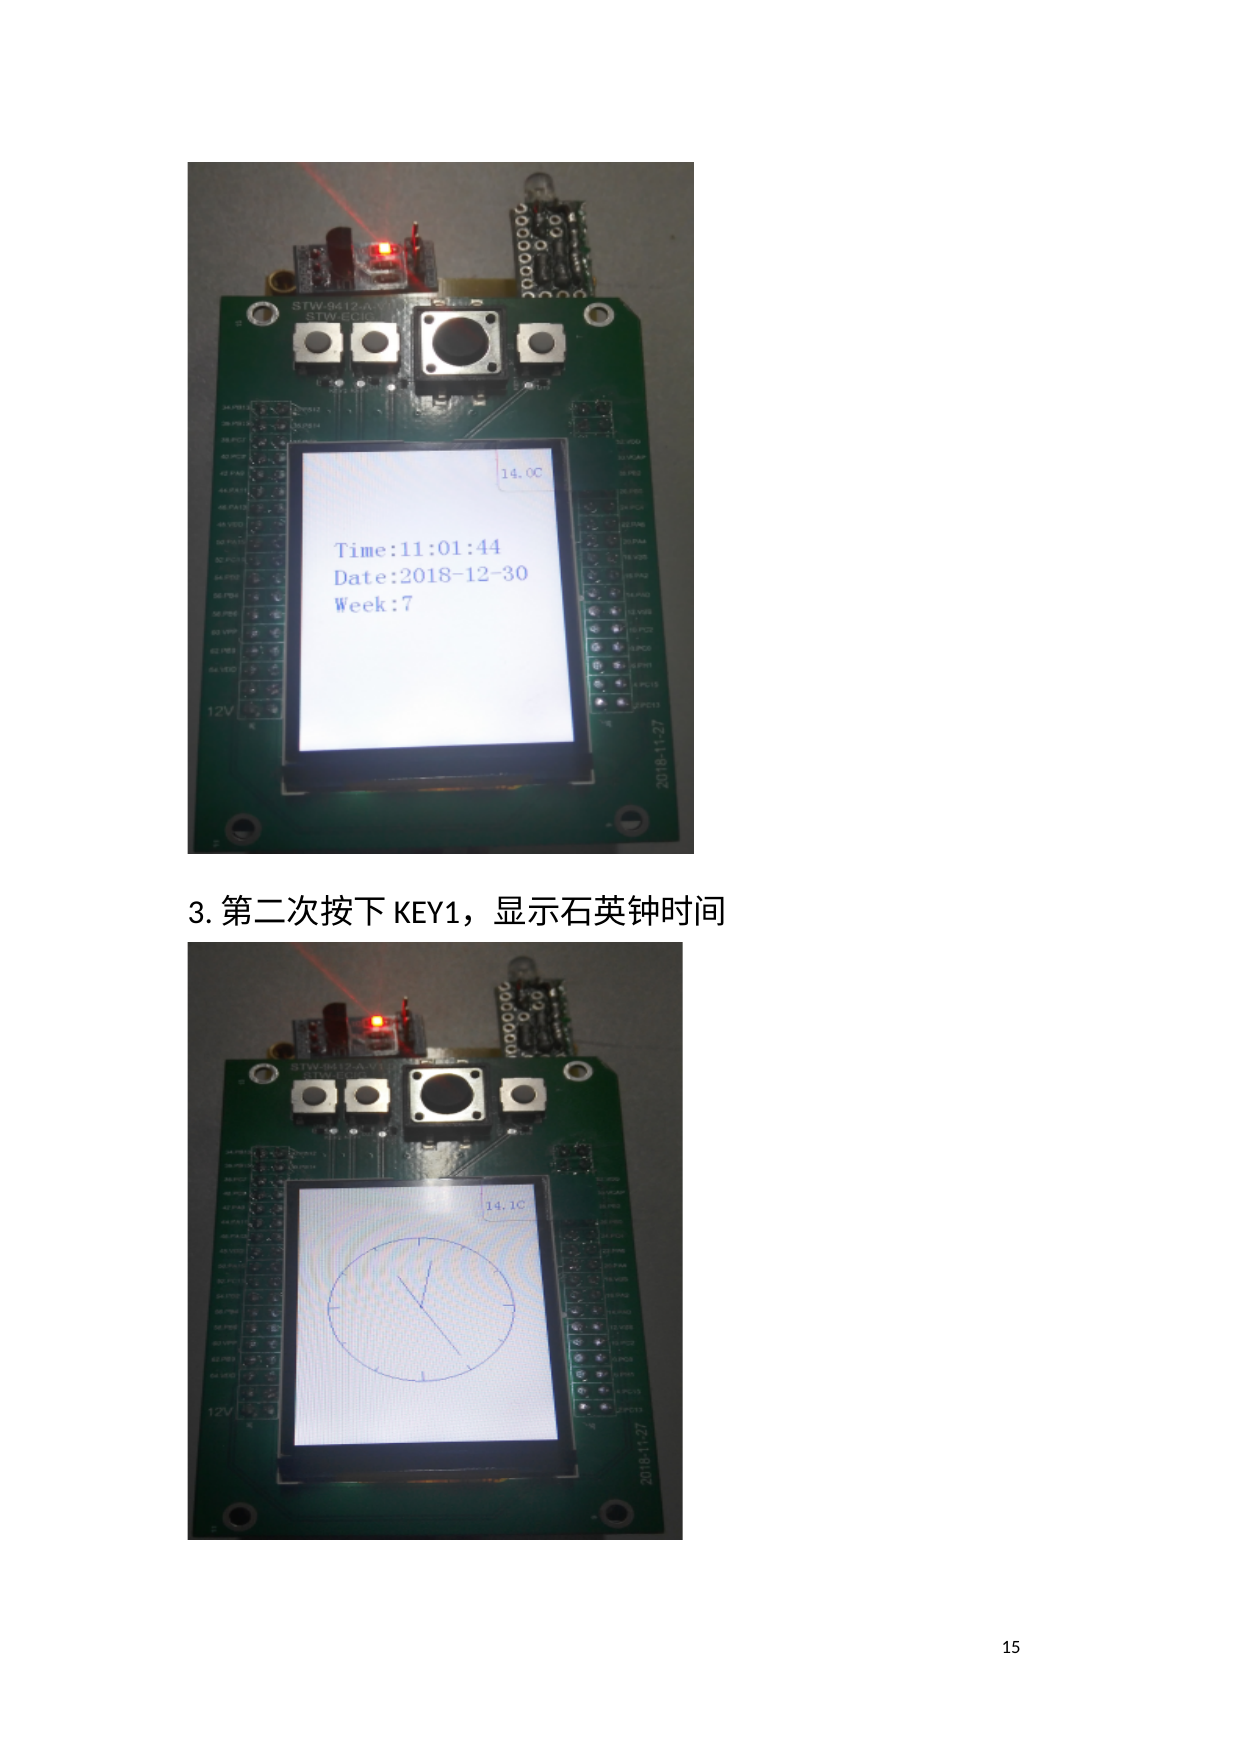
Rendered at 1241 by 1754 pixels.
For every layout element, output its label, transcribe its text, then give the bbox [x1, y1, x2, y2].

picture [187, 162, 694, 854]
list 第二次按下KEY1，显示石英钟时间 [187, 877, 1053, 942]
picture [187, 942, 683, 1540]
